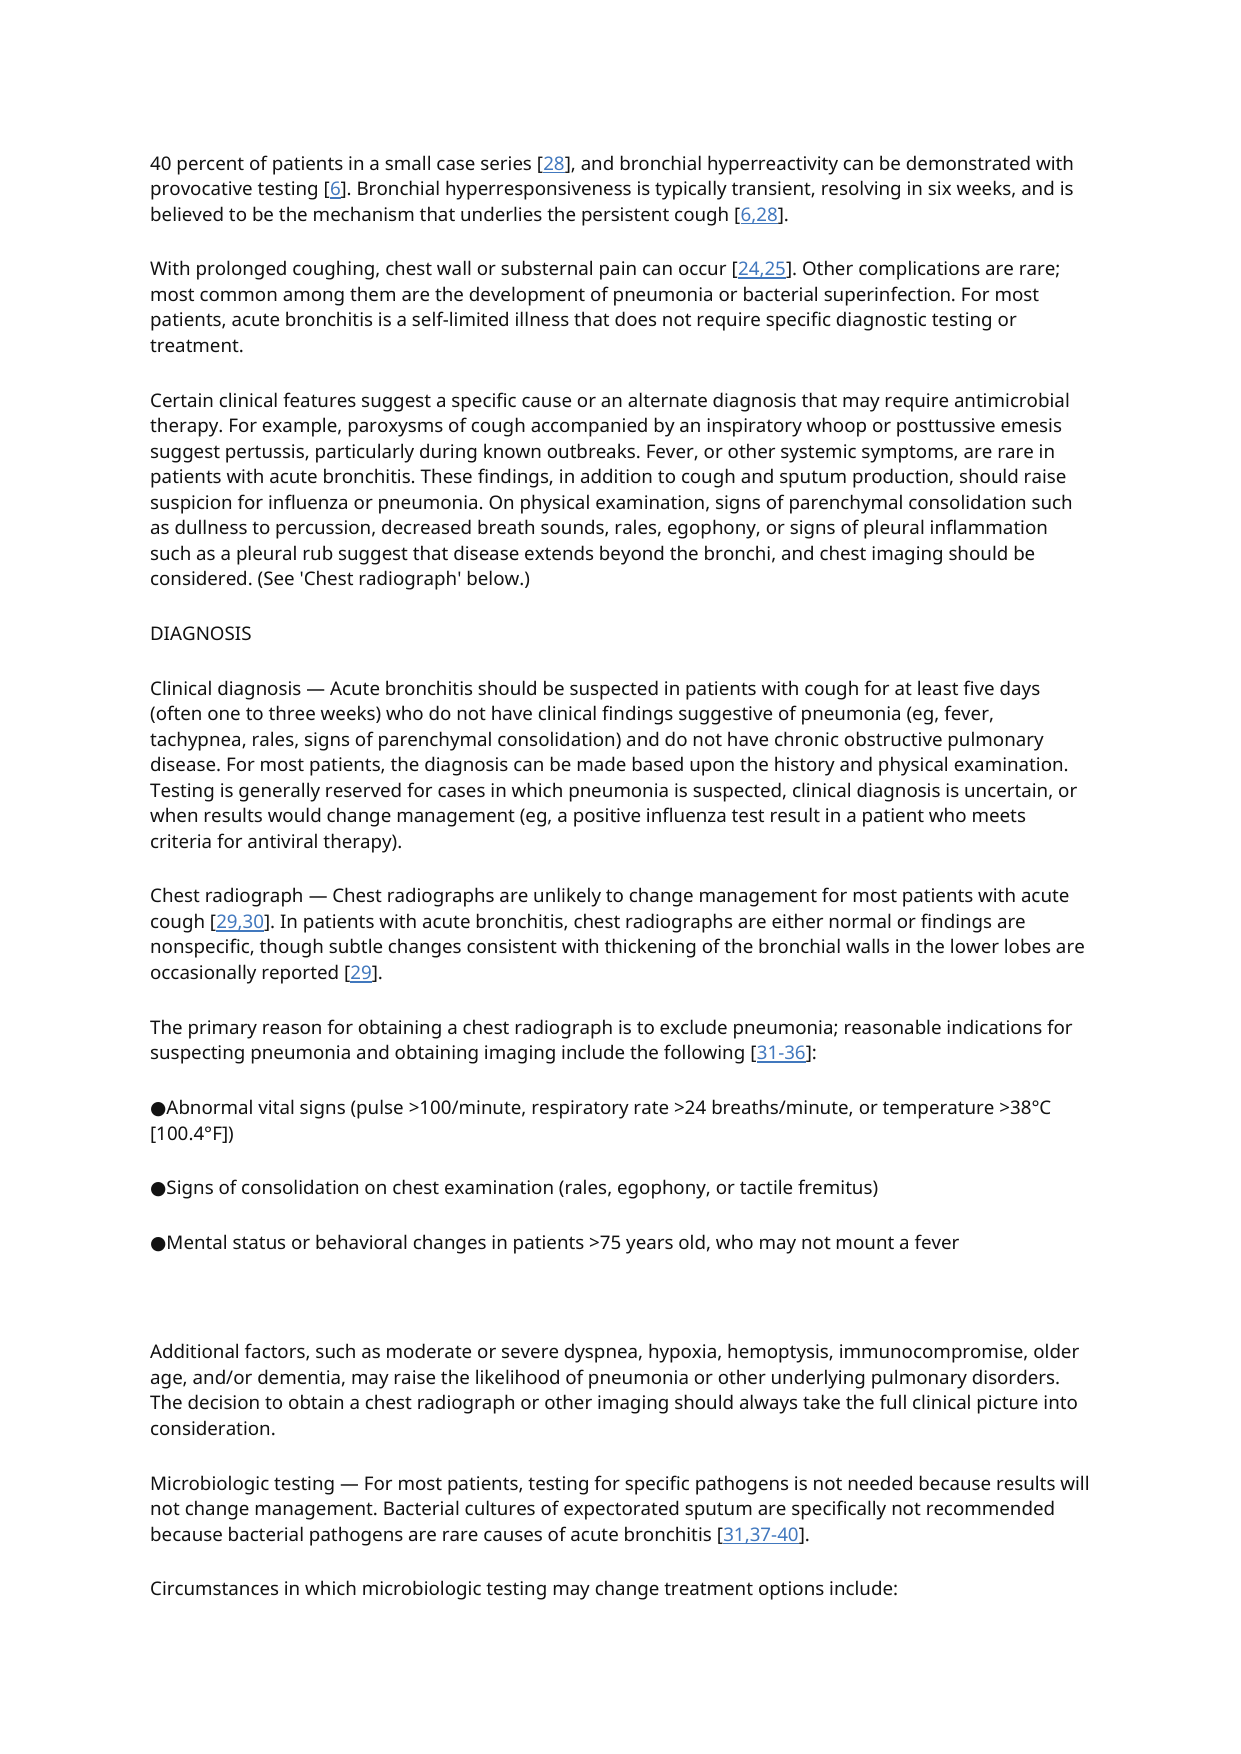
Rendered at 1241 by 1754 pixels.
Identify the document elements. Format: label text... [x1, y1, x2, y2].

text The primary reason for obtaining a chest radiograph is to exclude pneumonia; reasonable indications for suspecting pneumonia and obtaining imaging include the following [31-36]: [150, 1014, 1090, 1065]
text ●Signs of consolidation on chest examination (rales, egophony, or tactile fremitus) [150, 1174, 1090, 1200]
text ●Abnormal vital signs (pulse >100/minute, respiratory rate >24 breaths/minute, or temperature >38°C [100.4°F]) [150, 1094, 1090, 1145]
text Additional factors, such as moderate or severe dyspnea, hypoxia, hemoptysis, immunocompromise, older age, and/or dementia, may raise the likelihood of pneumonia or other underlying pulmonary disorders. The decision to obtain a chest radiograph or other imaging should always take the full clinical picture into consideration. [150, 1338, 1090, 1441]
text DIAGNOSIS [150, 620, 1090, 646]
text Circumstances in which microbiologic testing may change treatment options include: [150, 1576, 1090, 1601]
text Microbiologic testing — For most patients, testing for specific pathogens is not needed because results will not change management. Bacterial cultures of expectorated sputum are specifically not recommended because bacterial pathogens are rare causes of acute bronchitis [31,37-40]. [150, 1470, 1090, 1546]
text Chest radiograph — Chest radiographs are unlikely to change management for most patients with acute cough [29,30]. In patients with acute bronchitis, chest radiographs are either normal or findings are nonspecific, though subtle changes consistent with thickening of the bronchial walls in the lower lobes are occasionally reported [29]. [150, 883, 1090, 985]
text ●Mental status or behavioral changes in patients >75 years old, who may not mount a fever [150, 1229, 1090, 1255]
text With prolonged coughing, chest wall or substernal pain can occur [24,25]. Other complications are rare; most common among them are the development of pneumonia or bacterial superinfection. For most patients, acute bronchitis is a self-limited illness that does not require specific diagnostic testing or treatment. [150, 256, 1090, 358]
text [150, 150, 1090, 227]
text Clinical diagnosis — Acute bronchitis should be suspected in patients with cough for at least five days (often one to three weeks) who do not have clinical findings suggestive of pneumonia (eg, fever, tachypnea, rales, signs of parenchymal consolidation) and do not have chronic obstructive pulmonary disease. For most patients, the diagnosis can be made based upon the history and physical examination. Testing is generally reserved for cases in which pneumonia is suspected, clinical diagnosis is uncertain, or when results would change management (eg, a positive influenza test result in a patient who meets criteria for antiviral therapy). [150, 675, 1090, 854]
text Certain clinical features suggest a specific cause or an alternate diagnosis that may require antimicrobial therapy. For example, paroxysms of cough accompanied by an inspiratory whoop or posttussive emesis suggest pertussis, particularly during known outbreaks. Fever, or other systemic symptoms, are rare in patients with acute bronchitis. These findings, in addition to cough and sputum production, should raise suspicion for influenza or pneumonia. On physical examination, signs of parenchymal consolidation such as dullness to percussion, decreased breath sounds, rales, egophony, or signs of pleural inflammation such as a pleural rub suggest that disease extends beyond the bronchi, and chest imaging should be considered. (See 'Chest radiograph' below.) [150, 387, 1090, 591]
